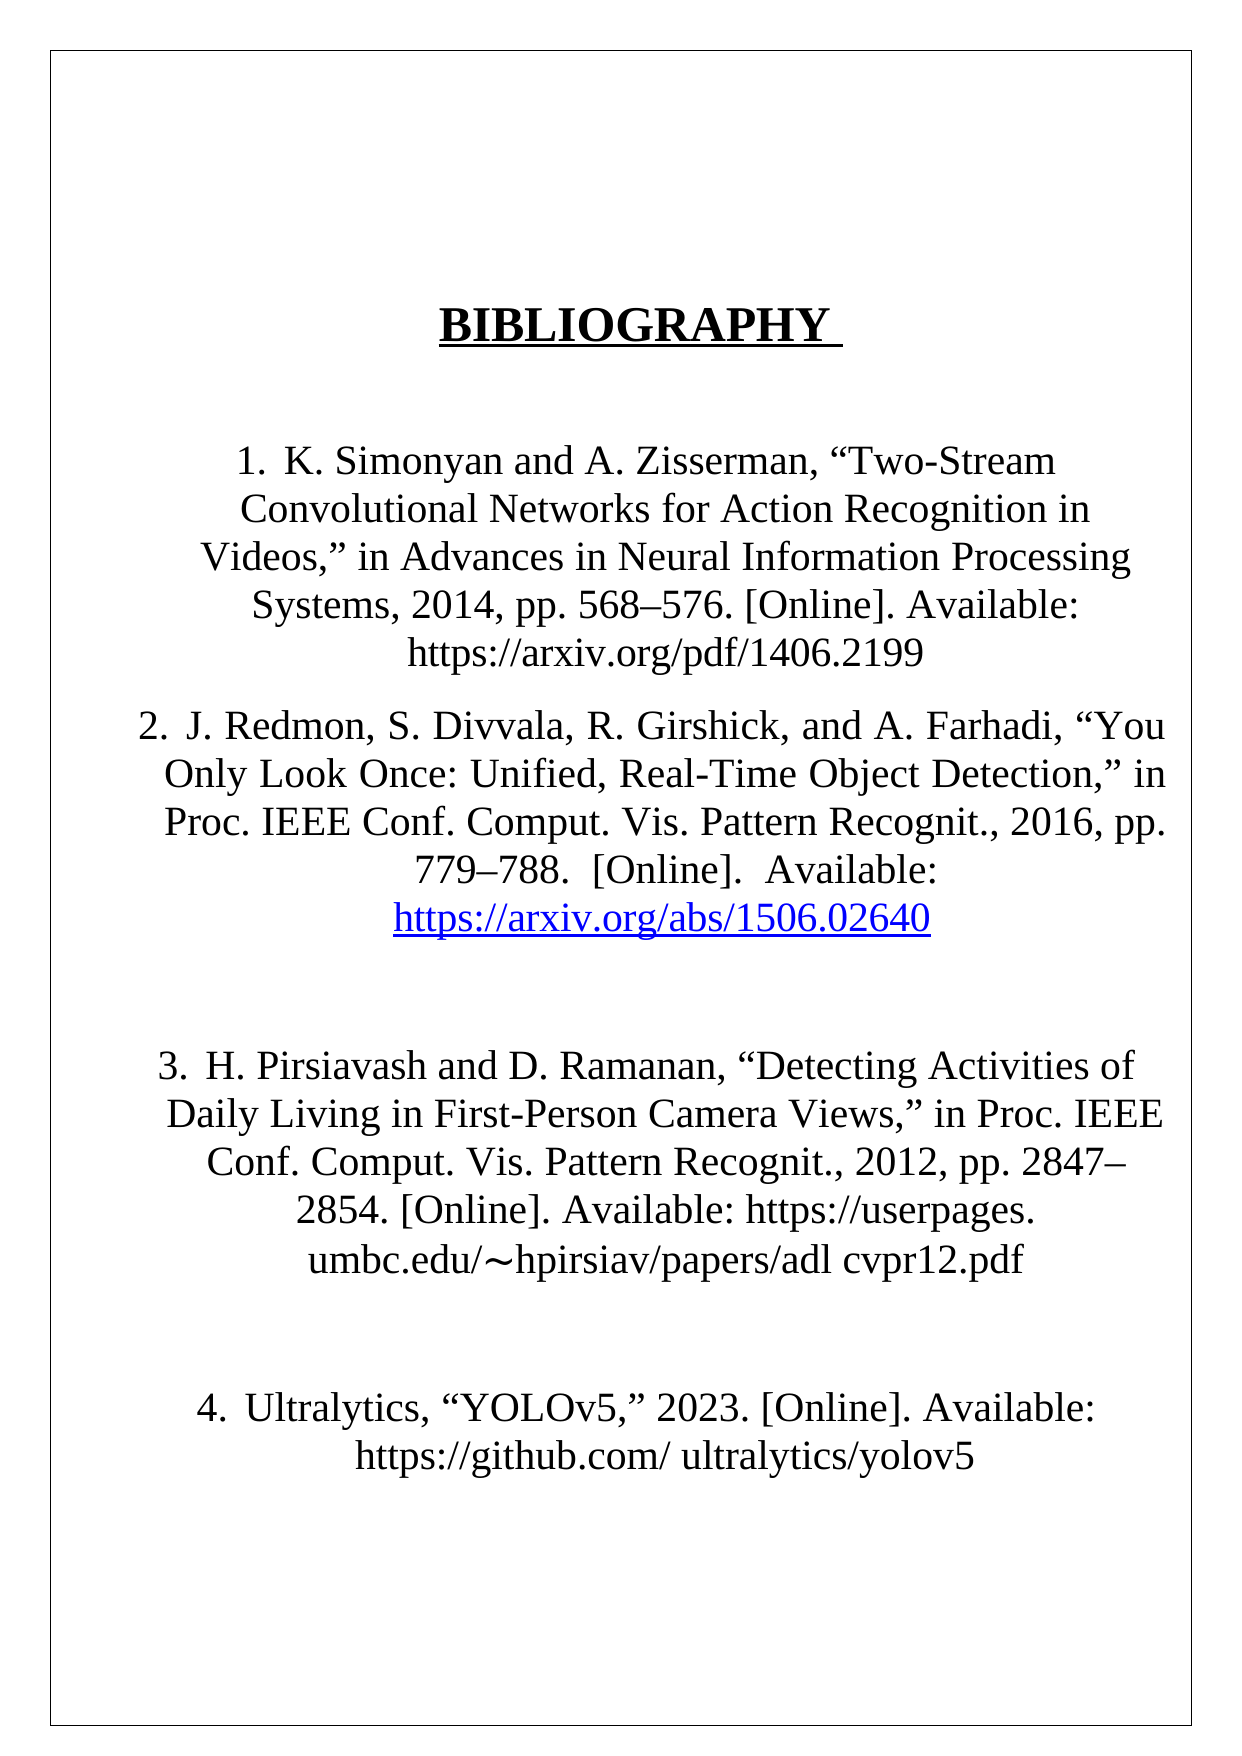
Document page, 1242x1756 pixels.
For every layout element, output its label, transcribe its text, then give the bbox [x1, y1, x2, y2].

list K. Simonyan and A. Zisserman, “Two-Stream Convolutional Networks for Action Recognition in [236, 435, 1091, 531]
text 779–788. [Online]. Available: https://arxiv.org/abs/1506.02640 [393, 845, 938, 941]
list J. Redmon, S. Divvala, R. Girshick, and A. Farhadi, “You Only Look Once: Unified, Real-Time Object Detection,” in Proc. IEEE Conf. Comput. Vis. Pattern Recognit., 2016, pp. [138, 701, 1167, 844]
list H. Pirsiavash and D. Ramanan, “Detecting Activities of Daily Living in First-Person Camera Views,” in Proc. IEEE [157, 1040, 1165, 1136]
subtitle BIBLIOGRAPHY [102, 294, 1167, 352]
text Conf. Comput. Vis. Pattern Recognit., 2012, pp. 2847– 2854. [Online]. Available: https://userpages. umbc.edu/∼hpirsiav/papers/adl cvpr12.pdf [164, 1136, 1168, 1282]
text Videos,” in Advances in Neural Information Processing Systems, 2014, pp. 568–576. [Online]. Available: https://arxiv.org/pdf/1406.2199 [164, 531, 1167, 675]
list Ultralytics, “YOLOv5,” 2023. [Online]. Available: https://github.com/ ultralytics/yolov5 [196, 1382, 1097, 1478]
